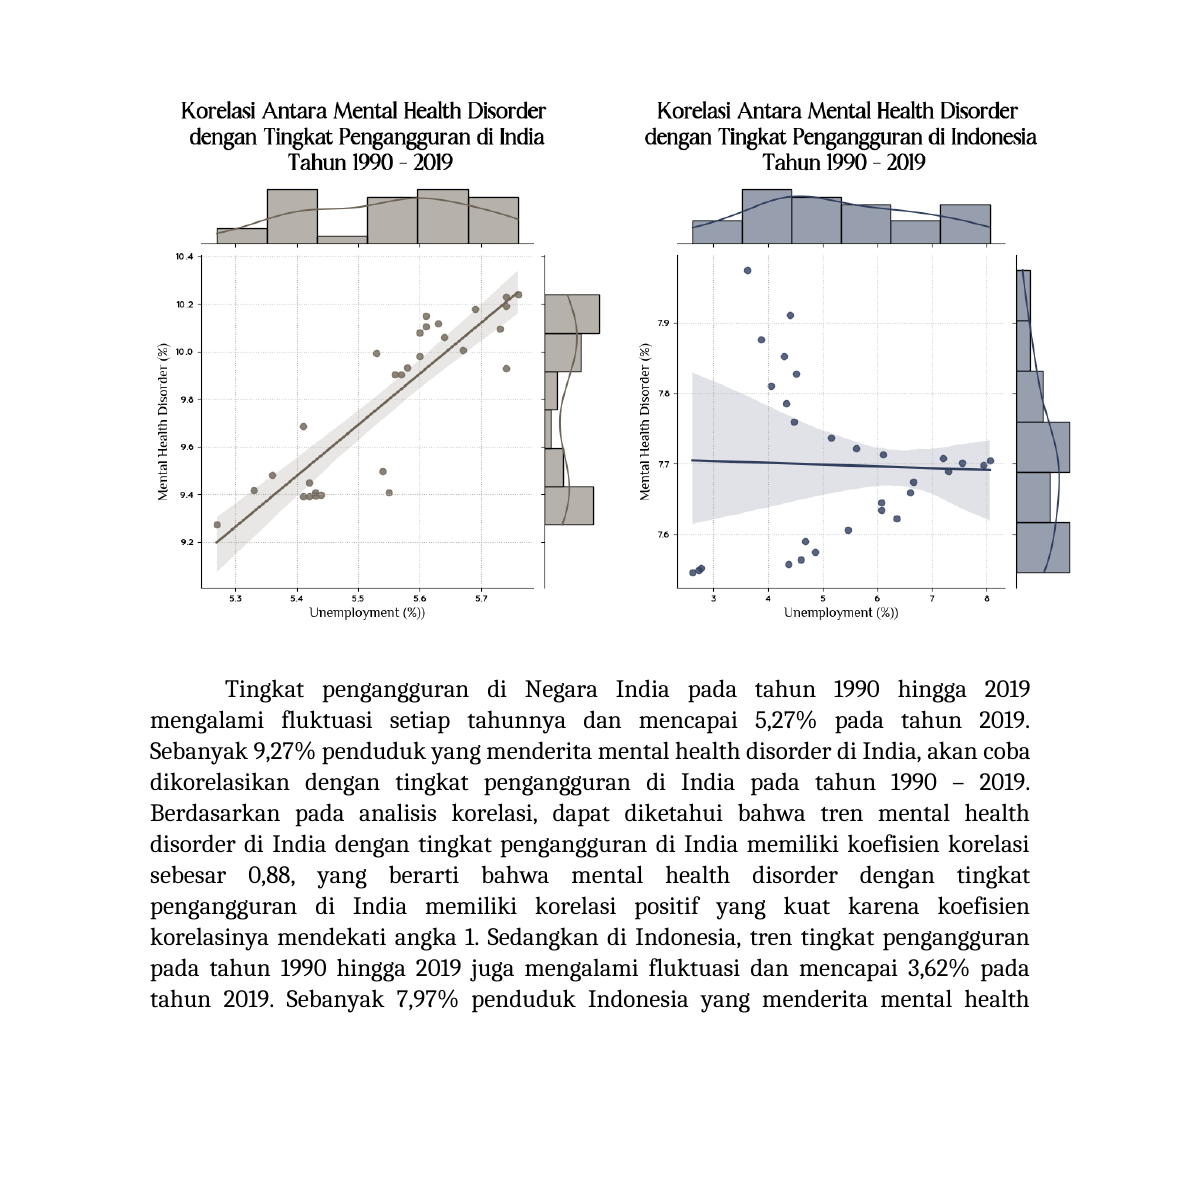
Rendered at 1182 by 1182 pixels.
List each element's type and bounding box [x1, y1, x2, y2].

picture [150, 93, 608, 627]
text [150, 675, 1031, 1014]
picture [632, 93, 1079, 627]
